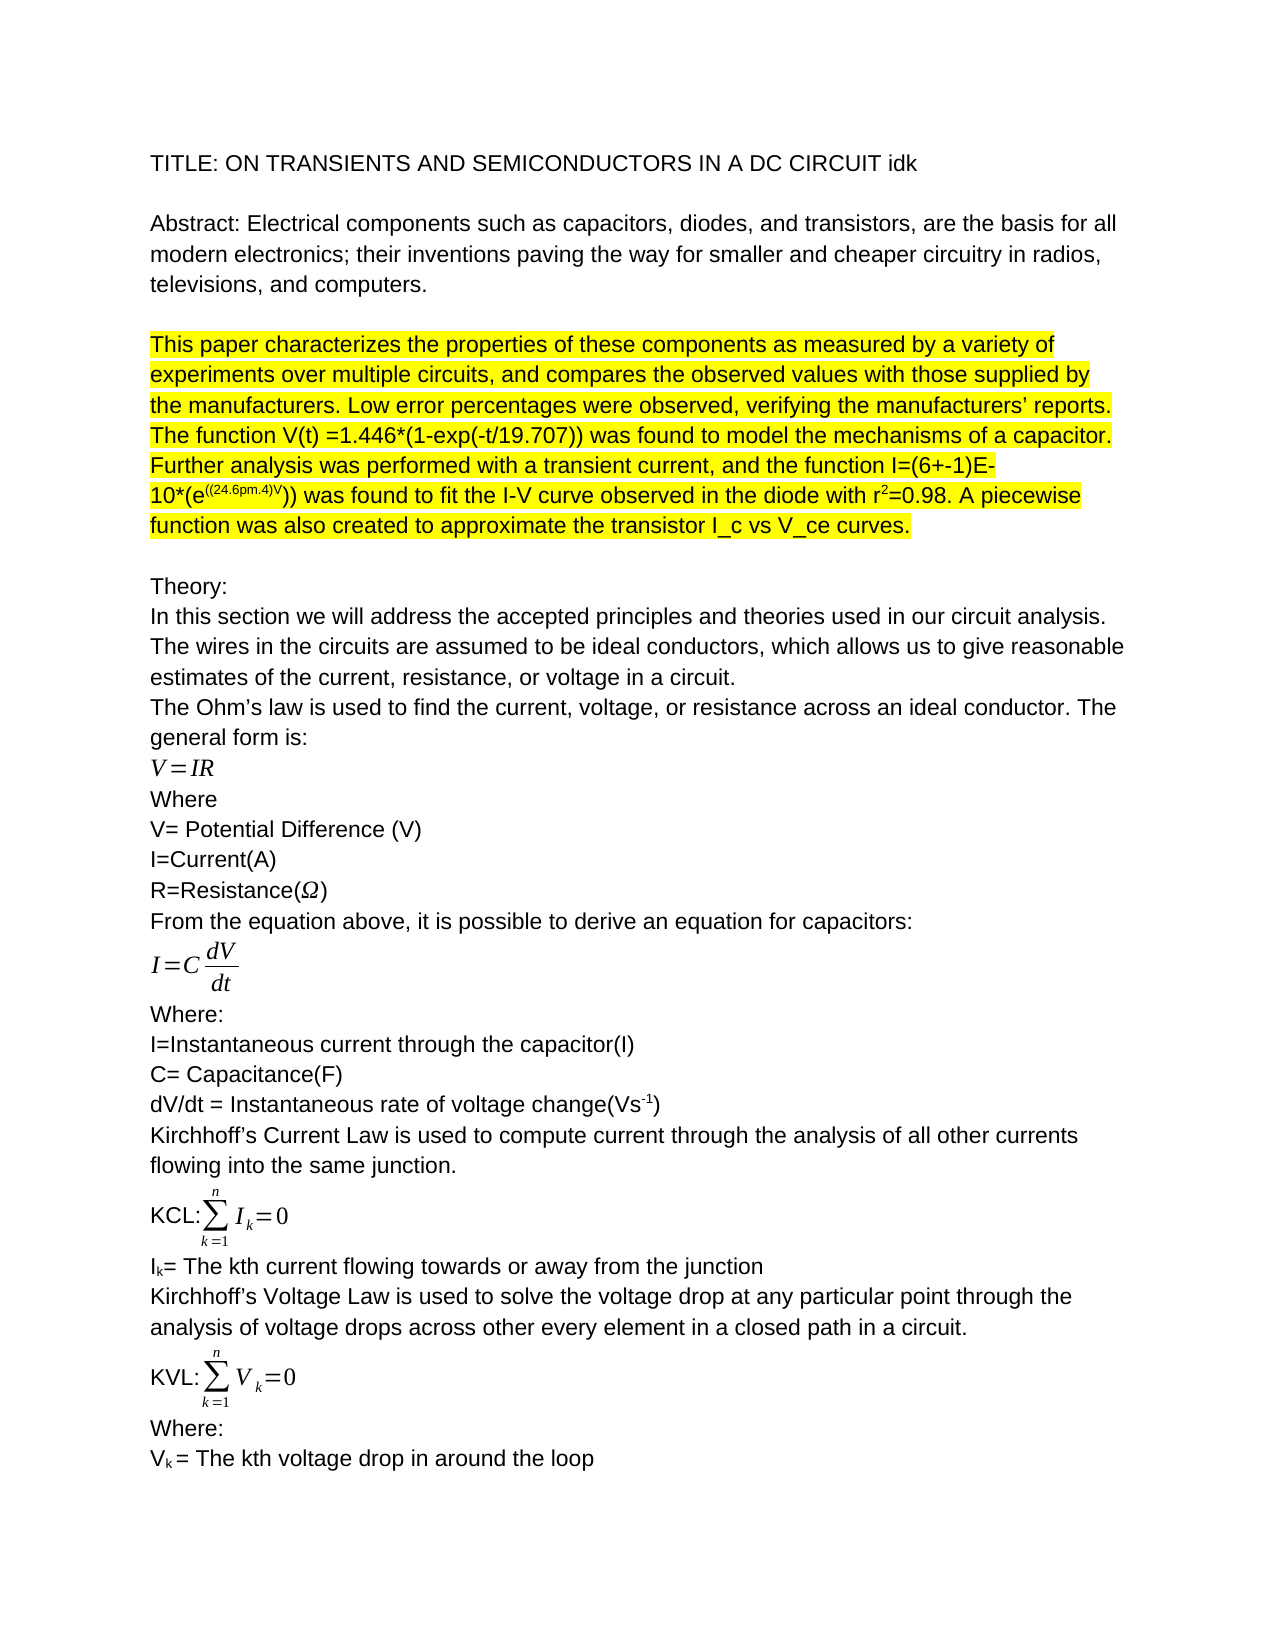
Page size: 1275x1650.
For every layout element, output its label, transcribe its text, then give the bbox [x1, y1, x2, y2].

text C= Capacitance(F) [150, 1061, 1125, 1087]
text Abstract: Electrical components such as capacitors, diodes, and transistors, are the basis for all modern electronics; their inventions paving the way for smaller and cheaper circuitry in radios, televisions, and computers. [150, 210, 1125, 297]
text In this section we will address the accepted principles and theories used in our circuit analysis. The wires in the circuits are assumed to be ideal conductors, which allows us to give reasonable estimates of the current, resistance, or voltage in a circuit. [150, 603, 1125, 690]
text Where: [150, 1001, 1125, 1027]
text From the equation above, it is possible to derive an equation for capacitors: [150, 908, 1125, 934]
text TITLE: ON TRANSIENTS AND SEMICONDUCTORS IN A DC CIRCUIT idk [150, 150, 1125, 176]
text The Ohm’s law is used to find the current, voltage, or resistance across an ideal conductor. The general form is: [150, 694, 1125, 750]
text Where [150, 786, 1125, 812]
text V= Potential Difference (V) [150, 816, 1125, 842]
text Where: [150, 1415, 1125, 1441]
text Theory: [150, 573, 1125, 599]
text I=Current(A) [150, 846, 1125, 872]
text Vk = The kth voltage drop in around the loop [150, 1445, 1125, 1471]
text KVL: [150, 1344, 1125, 1411]
text dV/dt = Instantaneous rate of voltage change(Vs-1) [150, 1091, 1125, 1118]
text R=Resistance() [150, 876, 1125, 904]
text Kirchhoff’s Voltage Law is used to solve the voltage drop at any particular point through the analysis of voltage drops across other every element in a closed path in a circuit. [150, 1283, 1125, 1340]
text Kirchhoff’s Current Law is used to compute current through the analysis of all other currents flowing into the same junction. [150, 1122, 1125, 1178]
text KCL: [150, 1182, 1125, 1249]
text I=Instantaneous current through the capacitor(I) [150, 1031, 1125, 1057]
text Ik= The kth current flowing towards or away from the junction [150, 1253, 1125, 1279]
text This paper characterizes the properties of these components as measured by a variety of experiments over multiple circuits, and compares the observed values with those supplied by the manufacturers. Low error percentages were observed, verifying the manufacturers’ reports. The function V(t) =1.446*(1-exp(-t/19.707)) was found to model the mechanisms of a capacitor. Further analysis was performed with a transient current, and the function I=(6+-1)E-10*(e((24.6pm.4)V)) was found to fit the I-V curve observed in the diode with r2=0.98. A piecewise function was also created to approximate the transistor I_c vs V_ce curves. [150, 331, 1125, 539]
